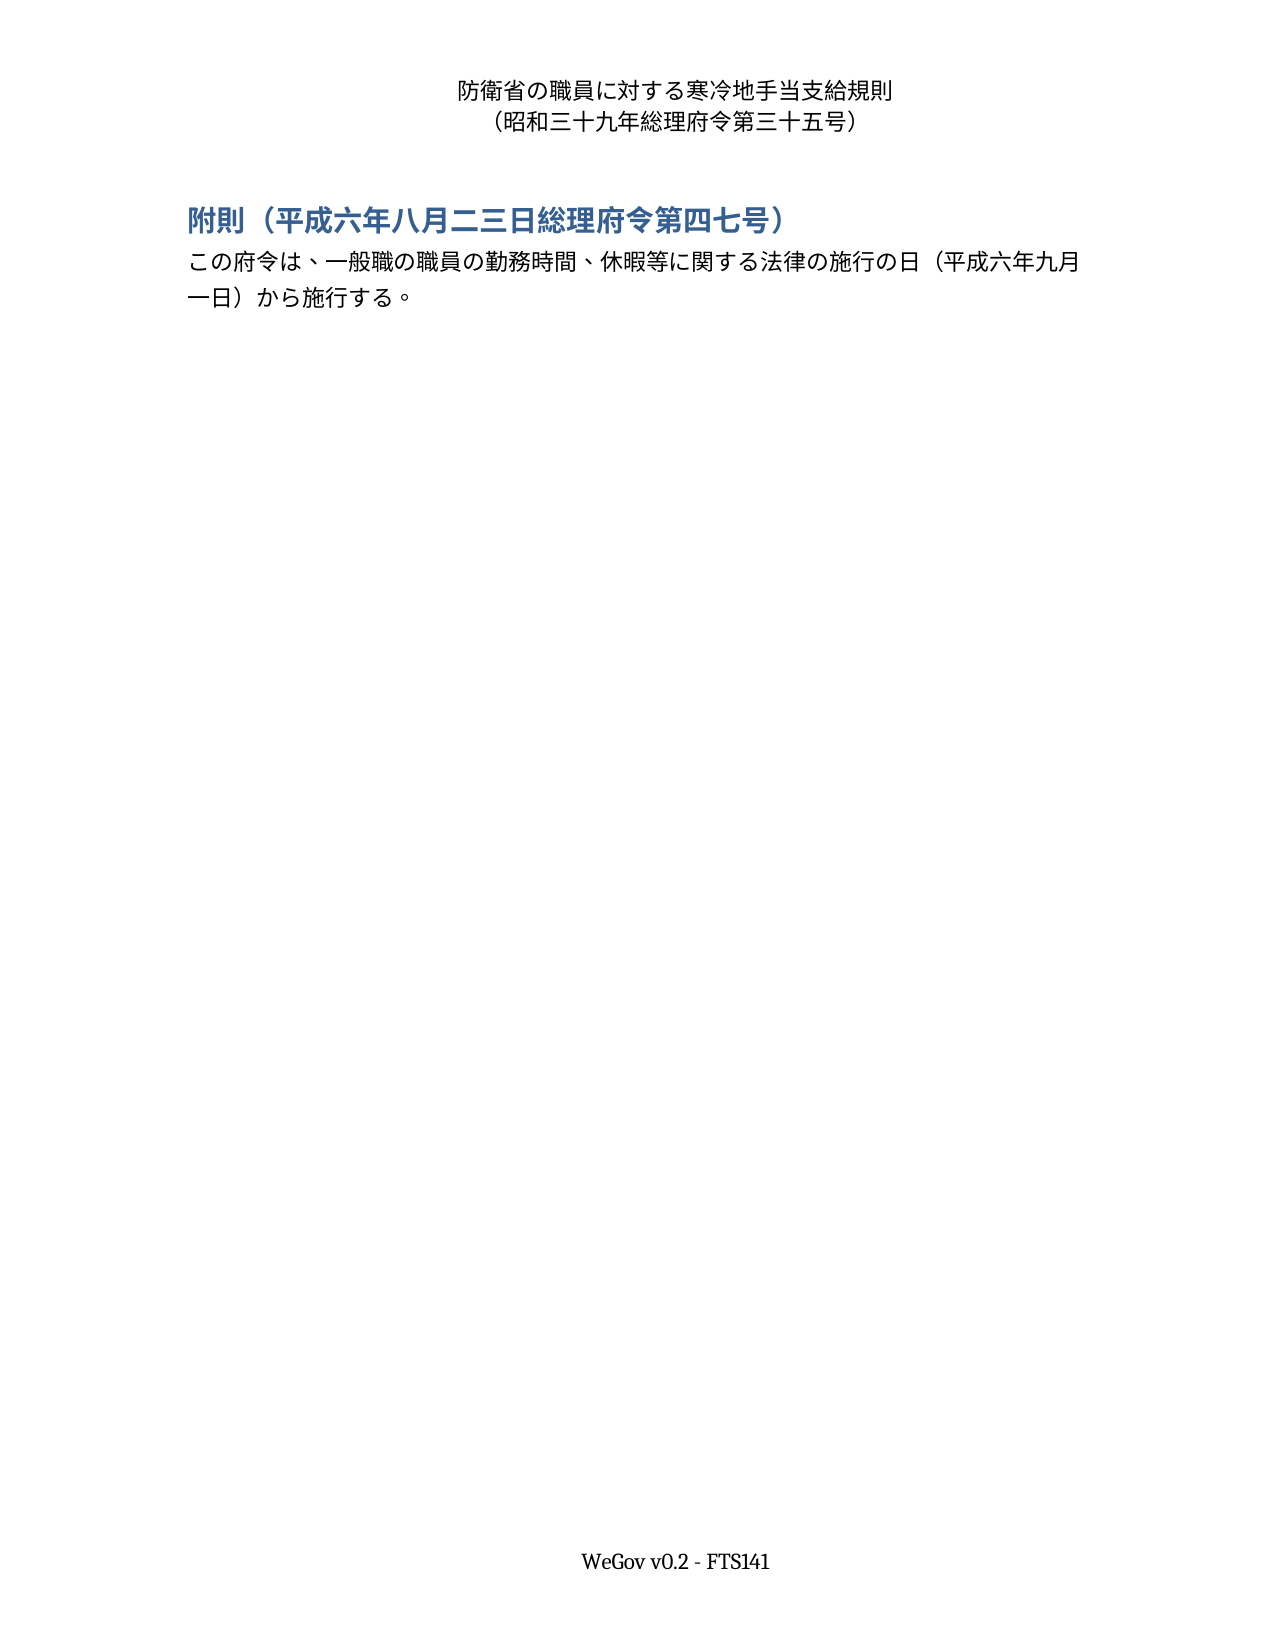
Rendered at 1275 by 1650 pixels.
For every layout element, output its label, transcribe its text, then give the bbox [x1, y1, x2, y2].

subtitle 附則（平成六年八月二三日総理府令第四七号） [187, 200, 1087, 240]
text この府令は、一般職の職員の勤務時間、休暇等に関する法律の施行の日（平成六年九月一日）から施行する。 [187, 246, 1087, 313]
